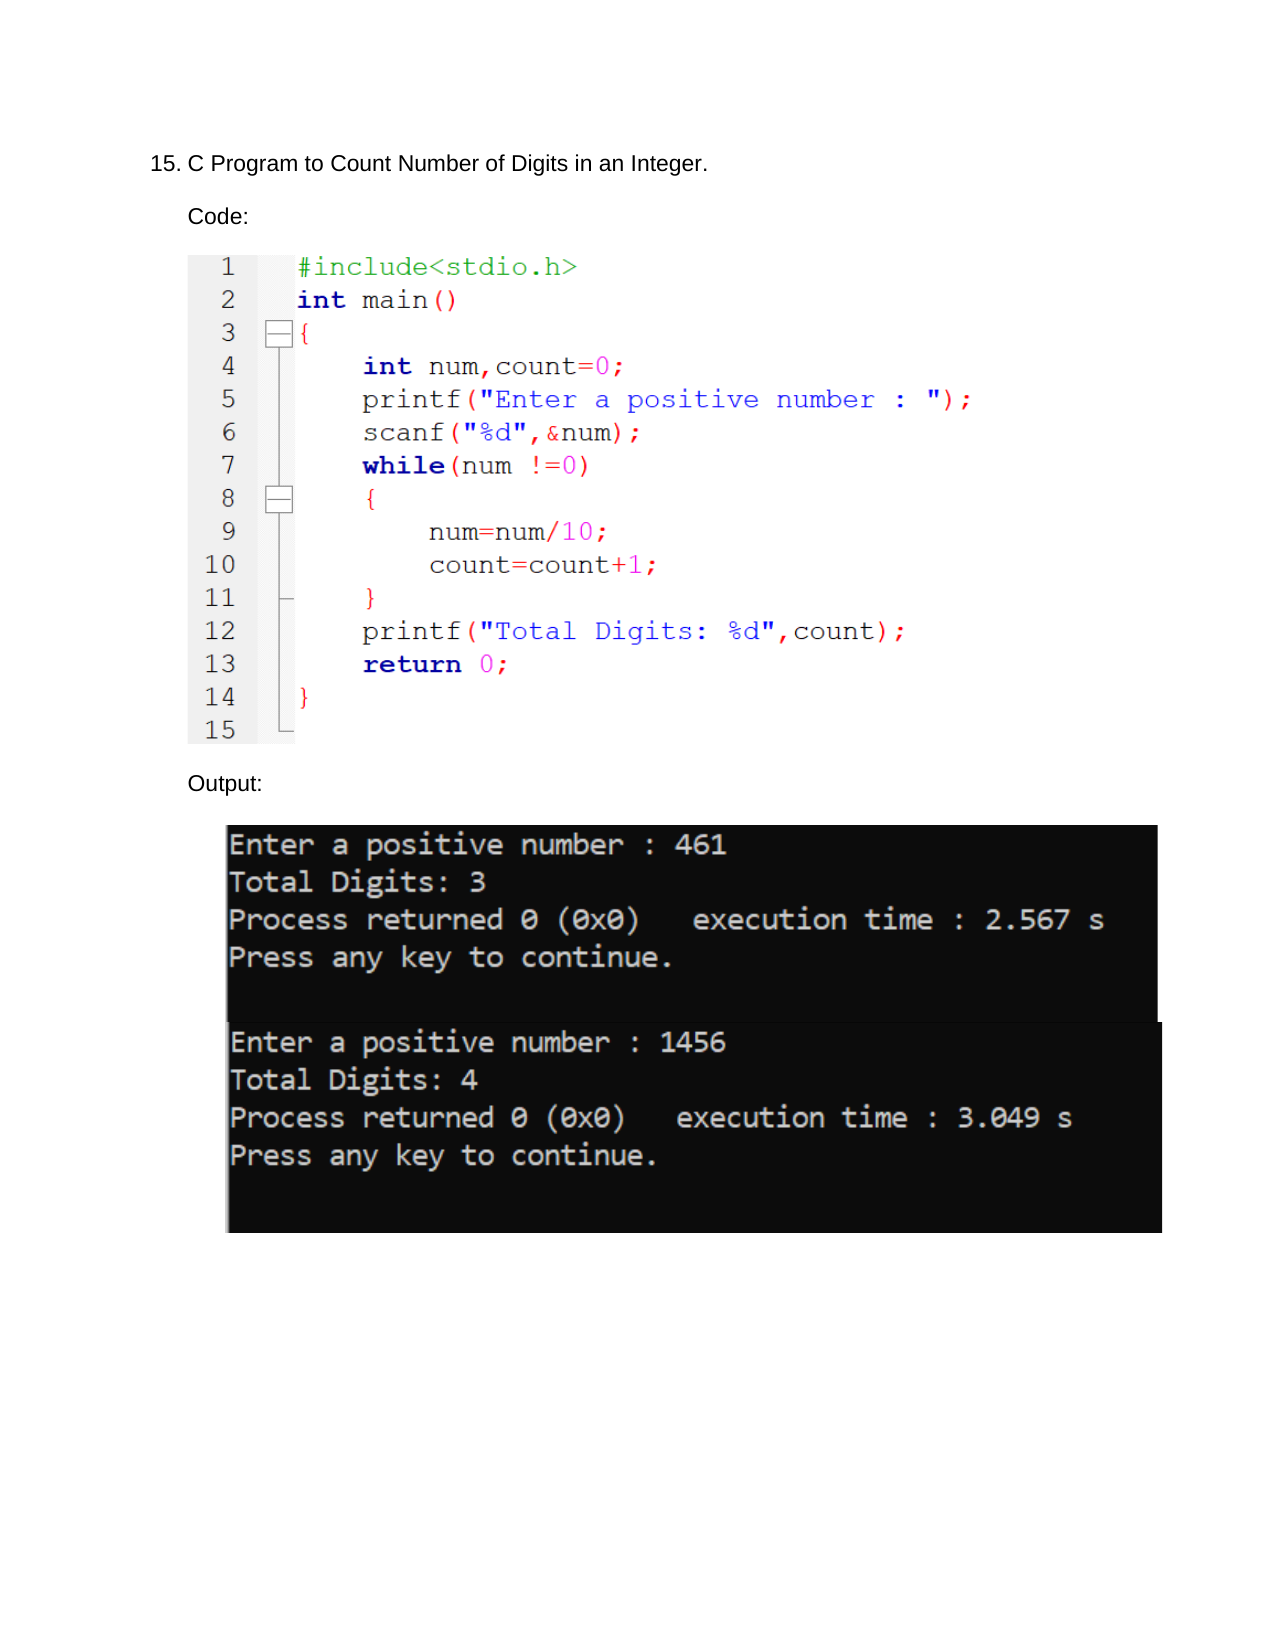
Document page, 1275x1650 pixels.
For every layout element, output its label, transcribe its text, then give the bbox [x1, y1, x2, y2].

list C Program to Count Number of Digits in an Integer. [150, 150, 1125, 176]
picture [225, 825, 1163, 1233]
text Output: [187, 770, 1125, 796]
picture [187, 255, 987, 744]
text Code: [187, 203, 1125, 229]
